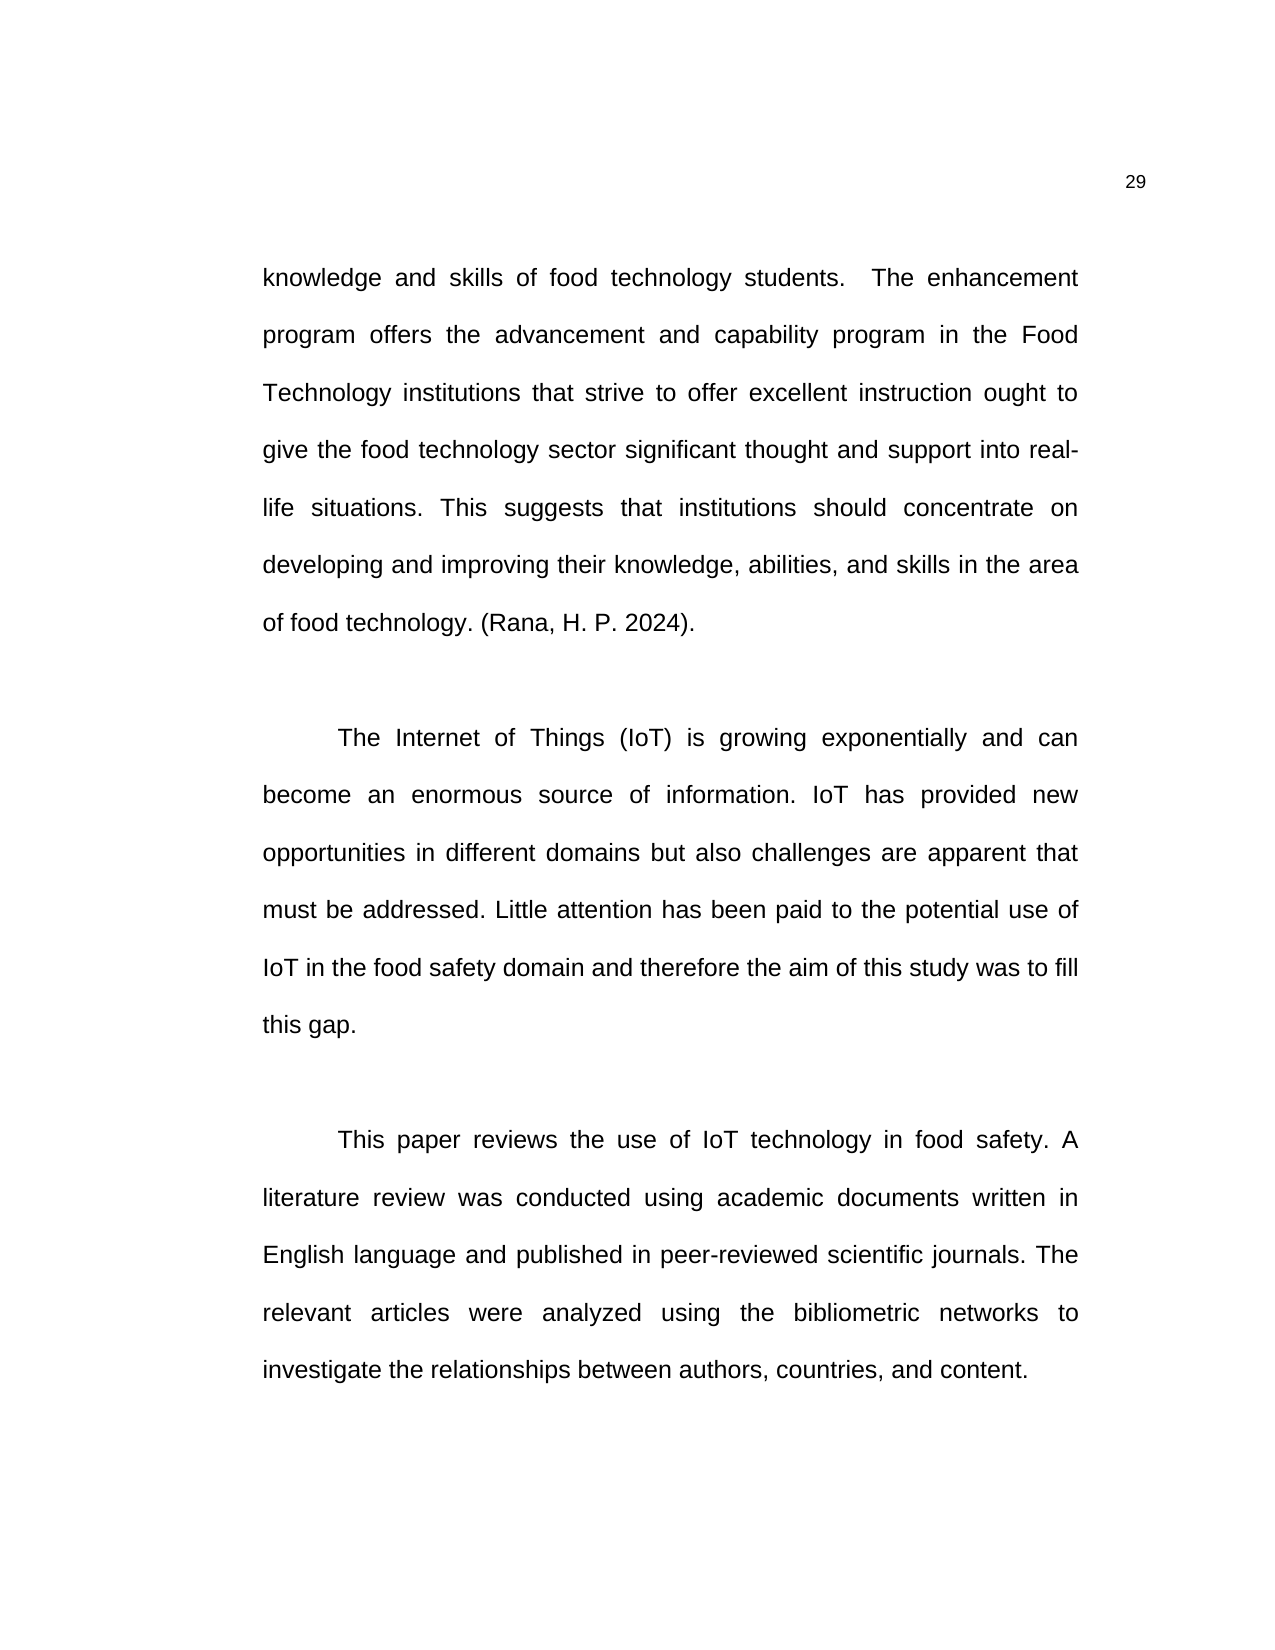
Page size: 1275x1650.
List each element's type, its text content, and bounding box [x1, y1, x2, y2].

text The Internet of Things (IoT) is growing exponentially and can become an enormous source of information. IoT has provided new opportunities in different domains but also challenges are apparent that must be addressed. Little attention has been paid to the potential use of IoT in the food safety domain and therefore the aim of this study was to fill this gap. [262, 722, 1080, 1039]
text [262, 262, 1080, 636]
text This paper reviews the use of IoT technology in food safety. A literature review was conducted using academic documents written in English language and published in peer-reviewed scientific journals. The relevant articles were analyzed using the bibliometric networks to investigate the relationships between authors, countries, and content. [262, 1125, 1080, 1384]
